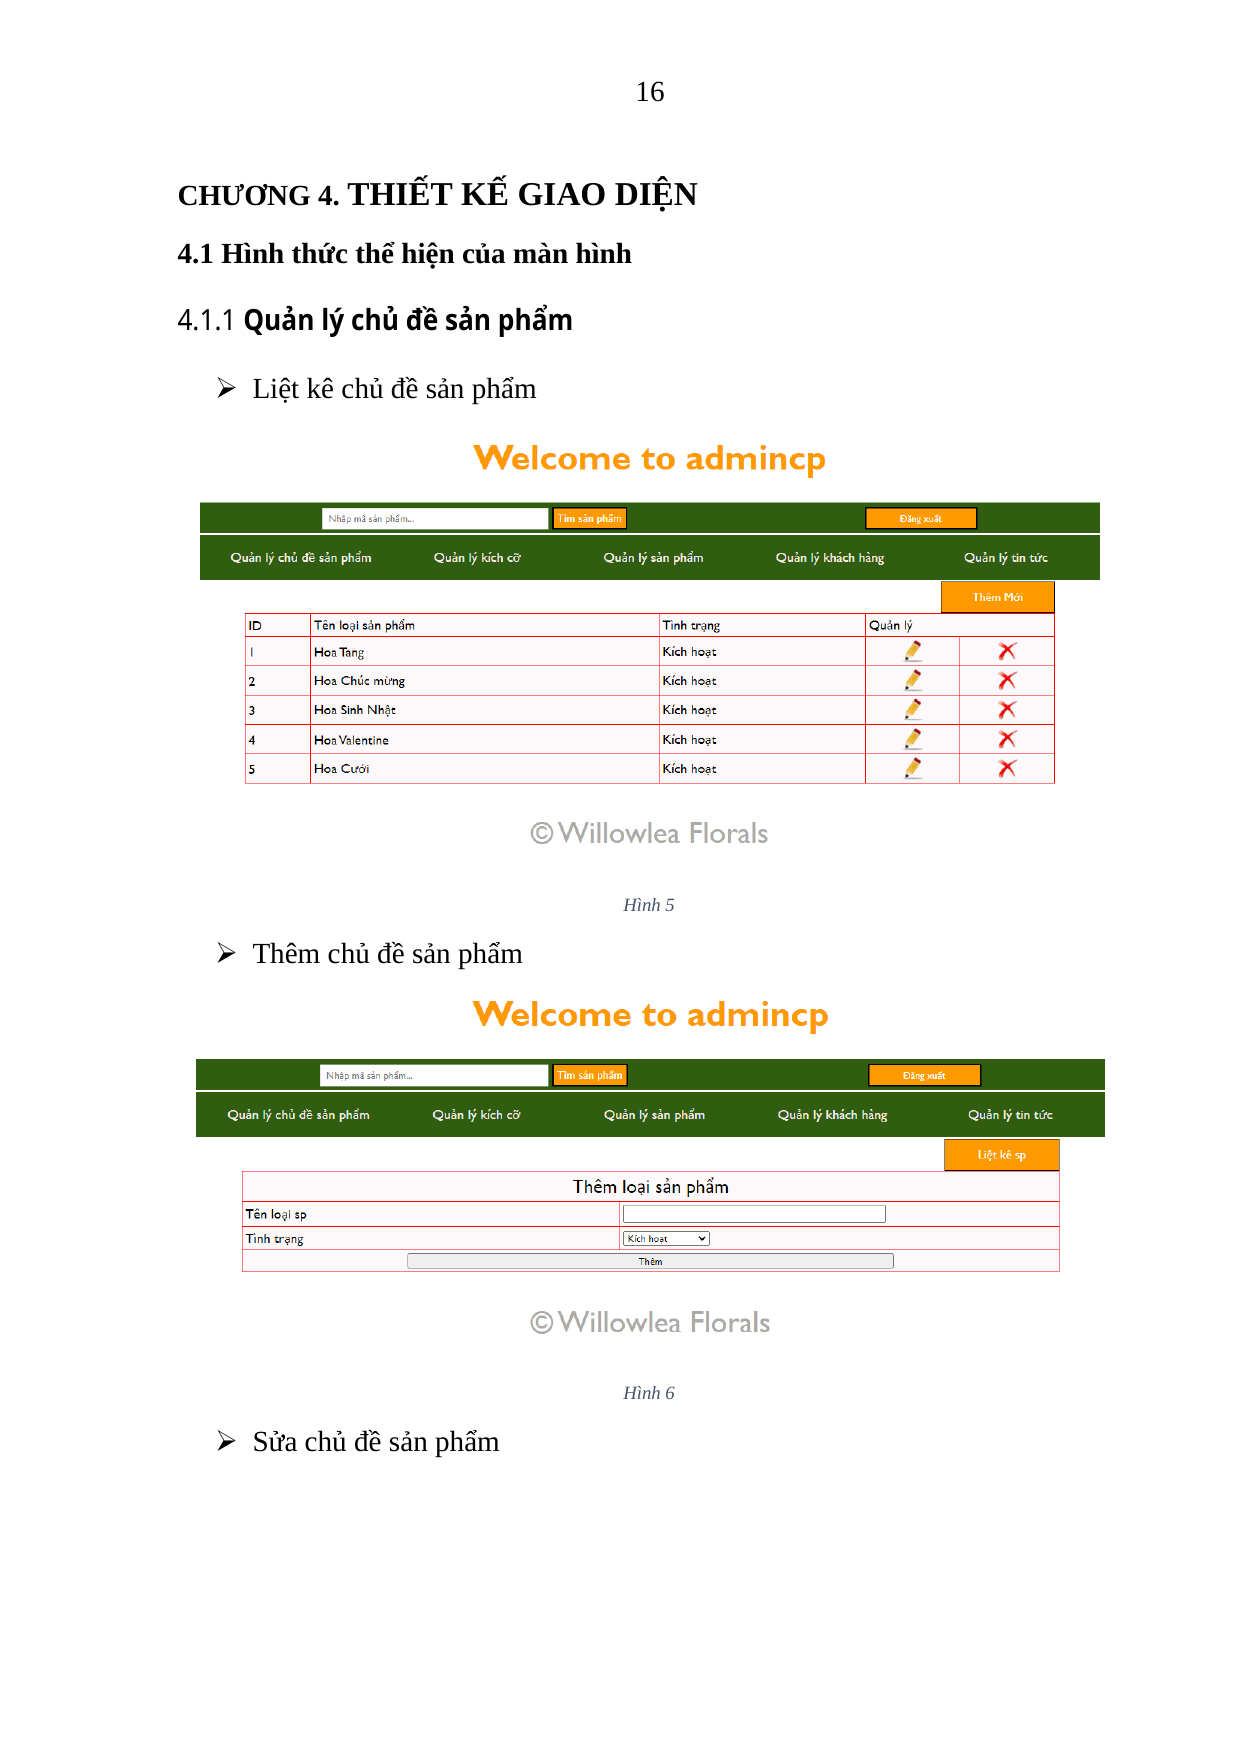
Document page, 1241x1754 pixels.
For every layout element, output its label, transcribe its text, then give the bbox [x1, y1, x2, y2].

list Thêm chủ đề sản phẩm [215, 936, 1122, 969]
list Liệt kê chủ đề sản phẩm [215, 371, 1122, 405]
picture [177, 421, 1122, 877]
text Hình 5 [177, 893, 1122, 915]
picture [177, 986, 1122, 1366]
list Sửa chủ đề sản phẩm [215, 1424, 1122, 1458]
subtitle Hình thức thể hiện của màn hình [177, 237, 1122, 270]
subtitle Quản lý chủ đề sản phẩm [177, 299, 1122, 339]
subtitle THIẾT KẾ GIAO DIỆN [177, 174, 1122, 213]
text Hình 6 [177, 1382, 1122, 1404]
